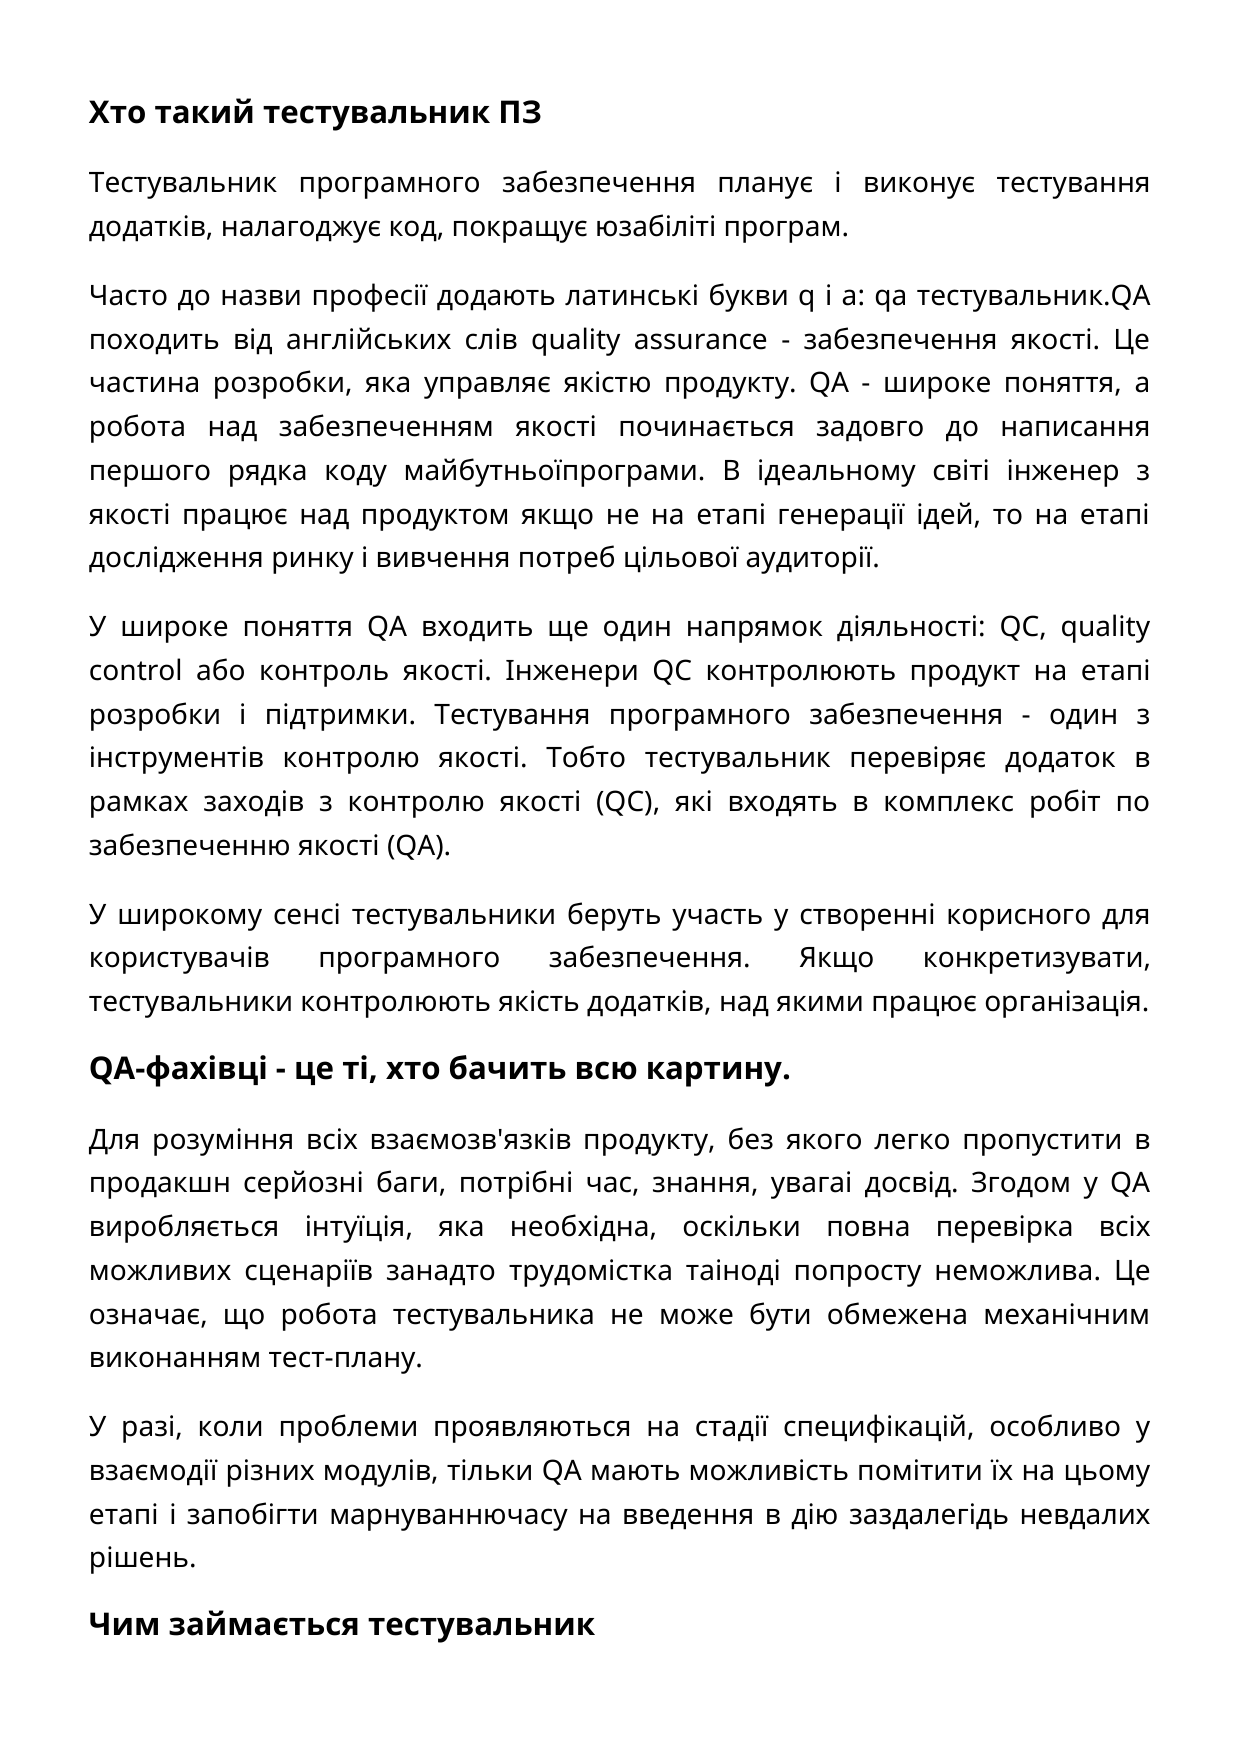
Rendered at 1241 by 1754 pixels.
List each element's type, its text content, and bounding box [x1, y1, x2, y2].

text Чим займається тестувальник [89, 1601, 1152, 1645]
text Часто до назви професії додають латинські букви q і a: qa тестувальник.QA походить від англійських слів quality assurance - забезпечення якості. Це частина розробки, яка управляє якістю продукту. QA - широке поняття, а робота над забезпеченням якості починається задовго до написання першого рядка коду майбутньоїпрограми. В ідеальному світі інженер з якості працює над продуктом якщо не на етапі генерації ідей, то на етапі дослідження ринку і вивчення потреб цільової аудиторії. [89, 270, 1152, 576]
text Тестувальник програмного забезпечення планує і виконує тестування додатків, налагоджує код, покращує юзабіліті програм. [89, 157, 1152, 245]
text У широке поняття QA входить ще один напрямок діяльності: QC, quality control або контроль якості. Інженери QC контролюють продукт на етапі розробки і підтримки. Тестування програмного забезпечення - один з інструментів контролю якості. Тобто тестувальник перевіряє додаток в рамках заходів з контролю якості (QC), які входять в комплекс робіт по забезпеченню якості (QA). [89, 601, 1152, 864]
text У широкому сенсі тестувальники беруть участь у створенні корисного для користувачів програмного забезпечення. Якщо конкретизувати, тестувальники контролюють якість додатків, над якими працює організація. [89, 889, 1152, 1020]
text Для розуміння всіх взаємозв'язків продукту, без якого легко пропустити в продакшн серйозні баги, потрібні час, знання, увагаі досвід. Згодом у QA виробляється інтуїція, яка необхідна, оскільки повна перевірка всіх можливих сценаріїв занадто трудомістка таіноді попросту неможлива. Це означає, що робота тестувальника не може бути обмежена механічним виконанням тест-плану. [89, 1114, 1152, 1376]
text QA-фахівці - це ті, хто бачить всю картину. [89, 1045, 1152, 1089]
text Хто такий тестувальник ПЗ [89, 89, 1152, 132]
text У разі, коли проблеми проявляються на стадії специфікацій, особливо у взаємодії різних модулів, тільки QA мають можливість помітити їх на цьому етапі і запобігти марнуваннючасу на введення в дію заздалегідь невдалих рішень. [89, 1401, 1152, 1576]
